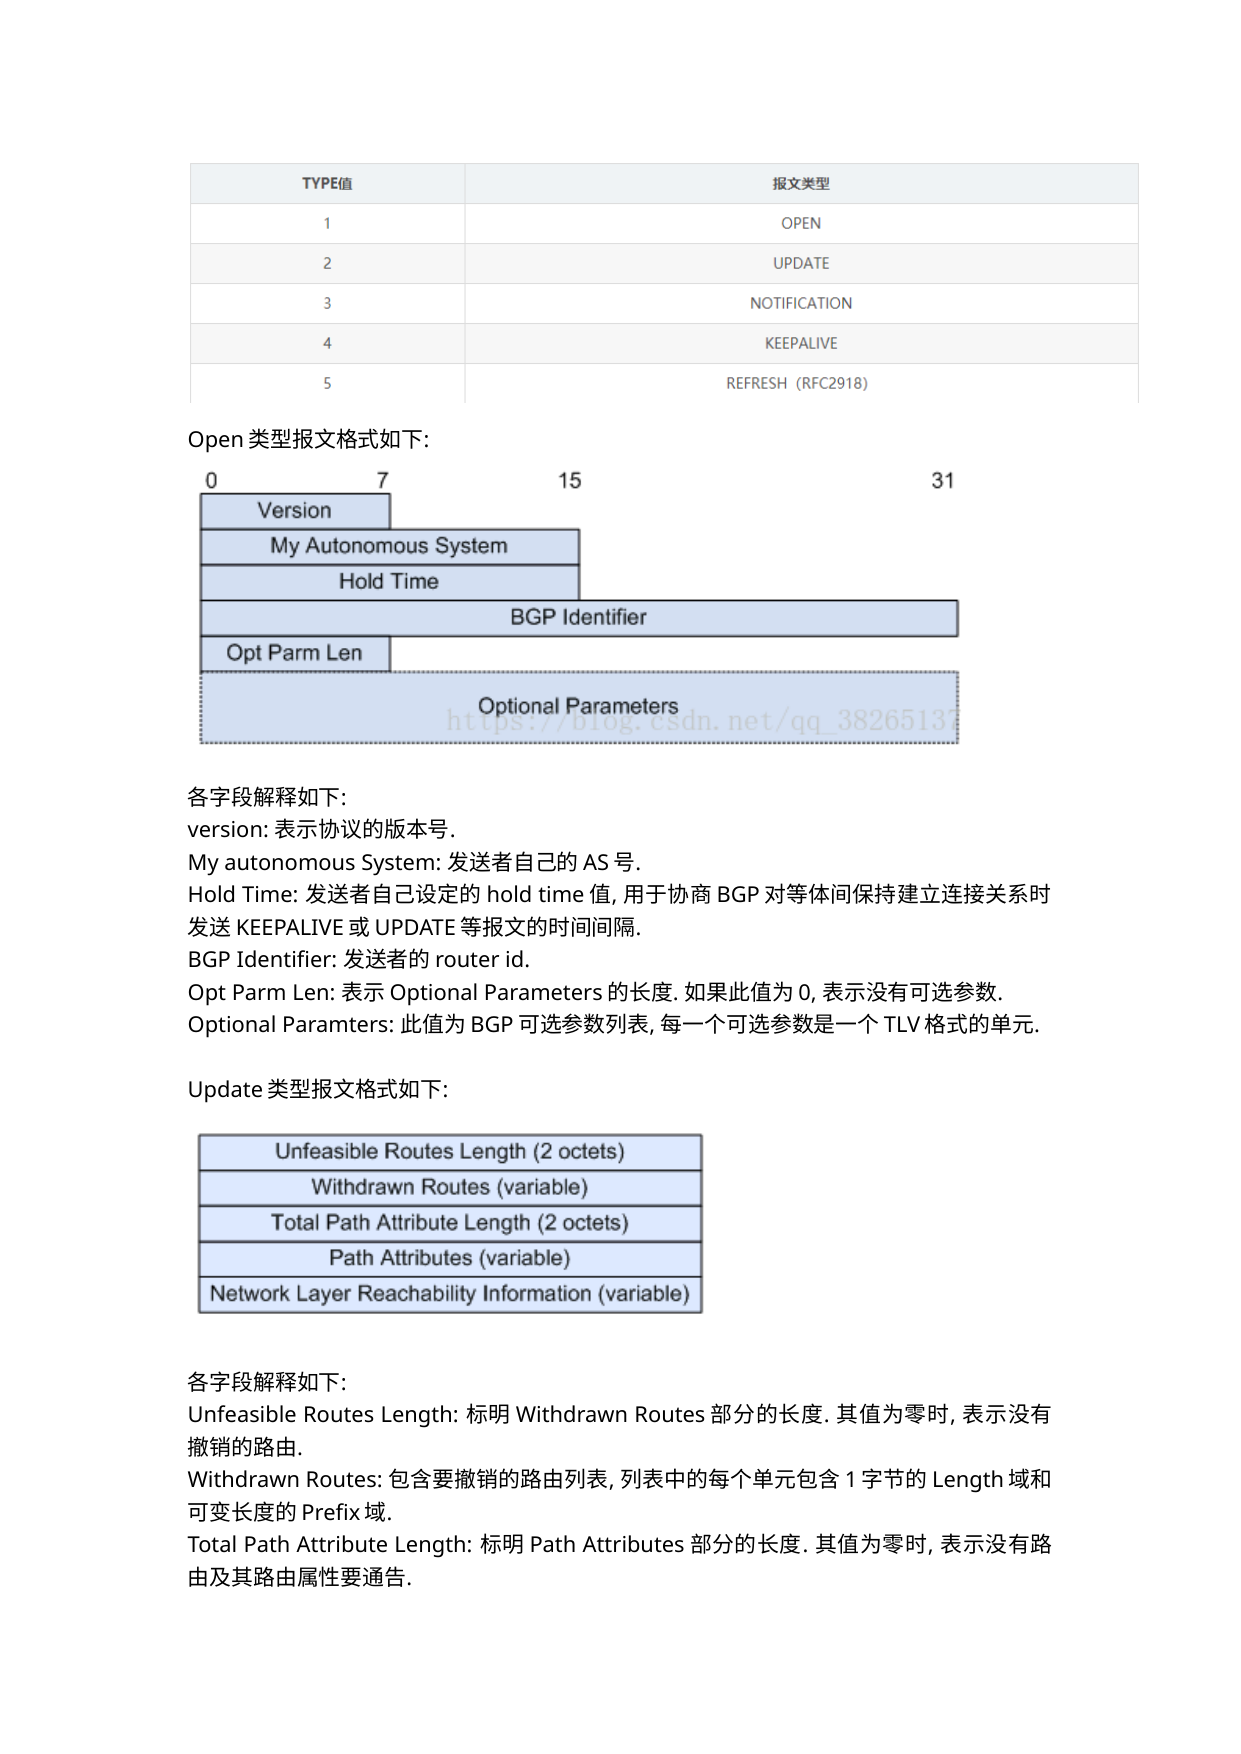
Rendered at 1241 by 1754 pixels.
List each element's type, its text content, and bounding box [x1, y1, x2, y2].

text Withdrawn Routes: 包含要撤销的路由列表, 列表中的每个单元包含1字节的Length域和可变长度的Prefix域. [187, 1462, 1053, 1527]
text BGP Identifier: 发送者的router id. [187, 942, 1053, 974]
text Total Path Attribute Length: 标明Path Attributes部分的长度. 其值为零时, 表示没有路由及其路由属性要通告. [187, 1527, 1053, 1592]
text 各字段解释如下: [187, 779, 1053, 812]
text Update类型报文格式如下: [187, 1072, 1053, 1104]
text Hold Time: 发送者自己设定的hold time值, 用于协商BGP对等体间保持建立连接关系时发送KEEPALIVE或UPDATE等报文的时间间隔. [187, 877, 1053, 942]
text 各字段解释如下: [187, 1364, 1053, 1397]
text Open类型报文格式如下: [187, 422, 1053, 454]
text Optional Paramters: 此值为BGP可选参数列表, 每一个可选参数是一个TLV格式的单元. [187, 1007, 1053, 1039]
text version: 表示协议的版本号. [187, 812, 1053, 844]
text Opt Parm Len: 表示Optional Parameters的长度. 如果此值为0, 表示没有可选参数. [187, 974, 1053, 1007]
picture [187, 1104, 730, 1339]
text My autonomous System: 发送者自己的AS号. [187, 844, 1053, 877]
text Unfeasible Routes Length: 标明Withdrawn Routes部分的长度. 其值为零时, 表示没有撤销的路由. [187, 1397, 1053, 1462]
picture [187, 454, 972, 771]
picture [187, 162, 1141, 403]
